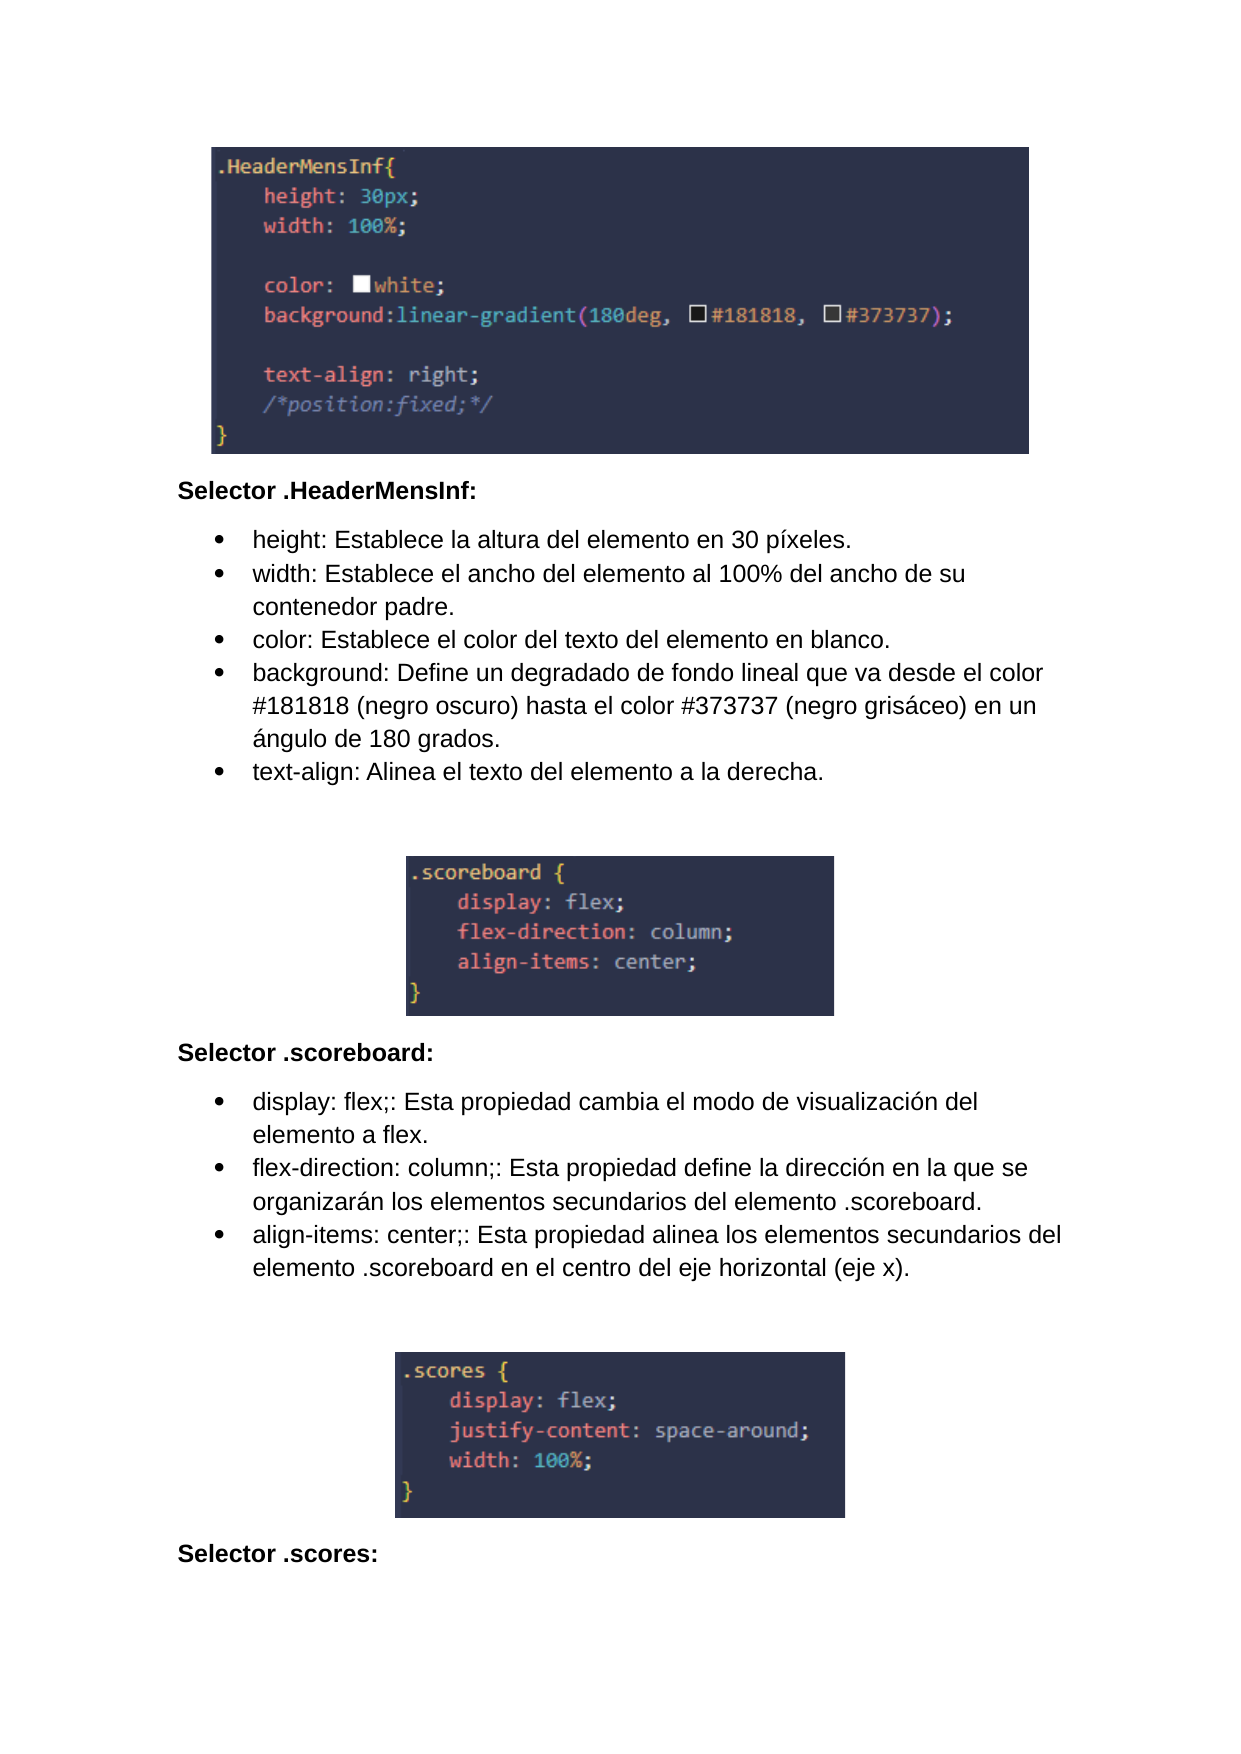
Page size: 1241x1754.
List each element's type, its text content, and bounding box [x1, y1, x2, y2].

picture [406, 856, 835, 1016]
list background: Define un degradado de fondo lineal que va desde el color #181818 (negro oscuro) hasta el color #373737 (negro grisáceo) en un ángulo de 180 grados. [215, 658, 1063, 753]
picture [395, 1352, 846, 1518]
text Selector .scores: [177, 1539, 1063, 1568]
list display: flex;: Esta propiedad cambia el modo de visualización del elemento a flex. [215, 1087, 1063, 1149]
picture [211, 147, 1029, 454]
list color: Establece el color del texto del elemento en blanco. [215, 625, 1063, 653]
list width: Establece el ancho del elemento al 100% del ancho de su contenedor padre. [215, 558, 1063, 620]
list text-align: Alinea el texto del elemento a la derecha. [215, 757, 1063, 786]
text Selector .scoreboard: [177, 1038, 1063, 1066]
list flex-direction: column;: Esta propiedad define la dirección en la que se organizarán los elementos secundarios del elemento .scoreboard. [215, 1153, 1063, 1215]
text Selector .HeaderMensInf: [177, 476, 1063, 504]
list align-items: center;: Esta propiedad alinea los elementos secundarios del elemento .scoreboard en el centro del eje horizontal (eje x). [215, 1219, 1063, 1281]
list height: Establece la altura del elemento en 30 píxeles. [215, 525, 1063, 554]
